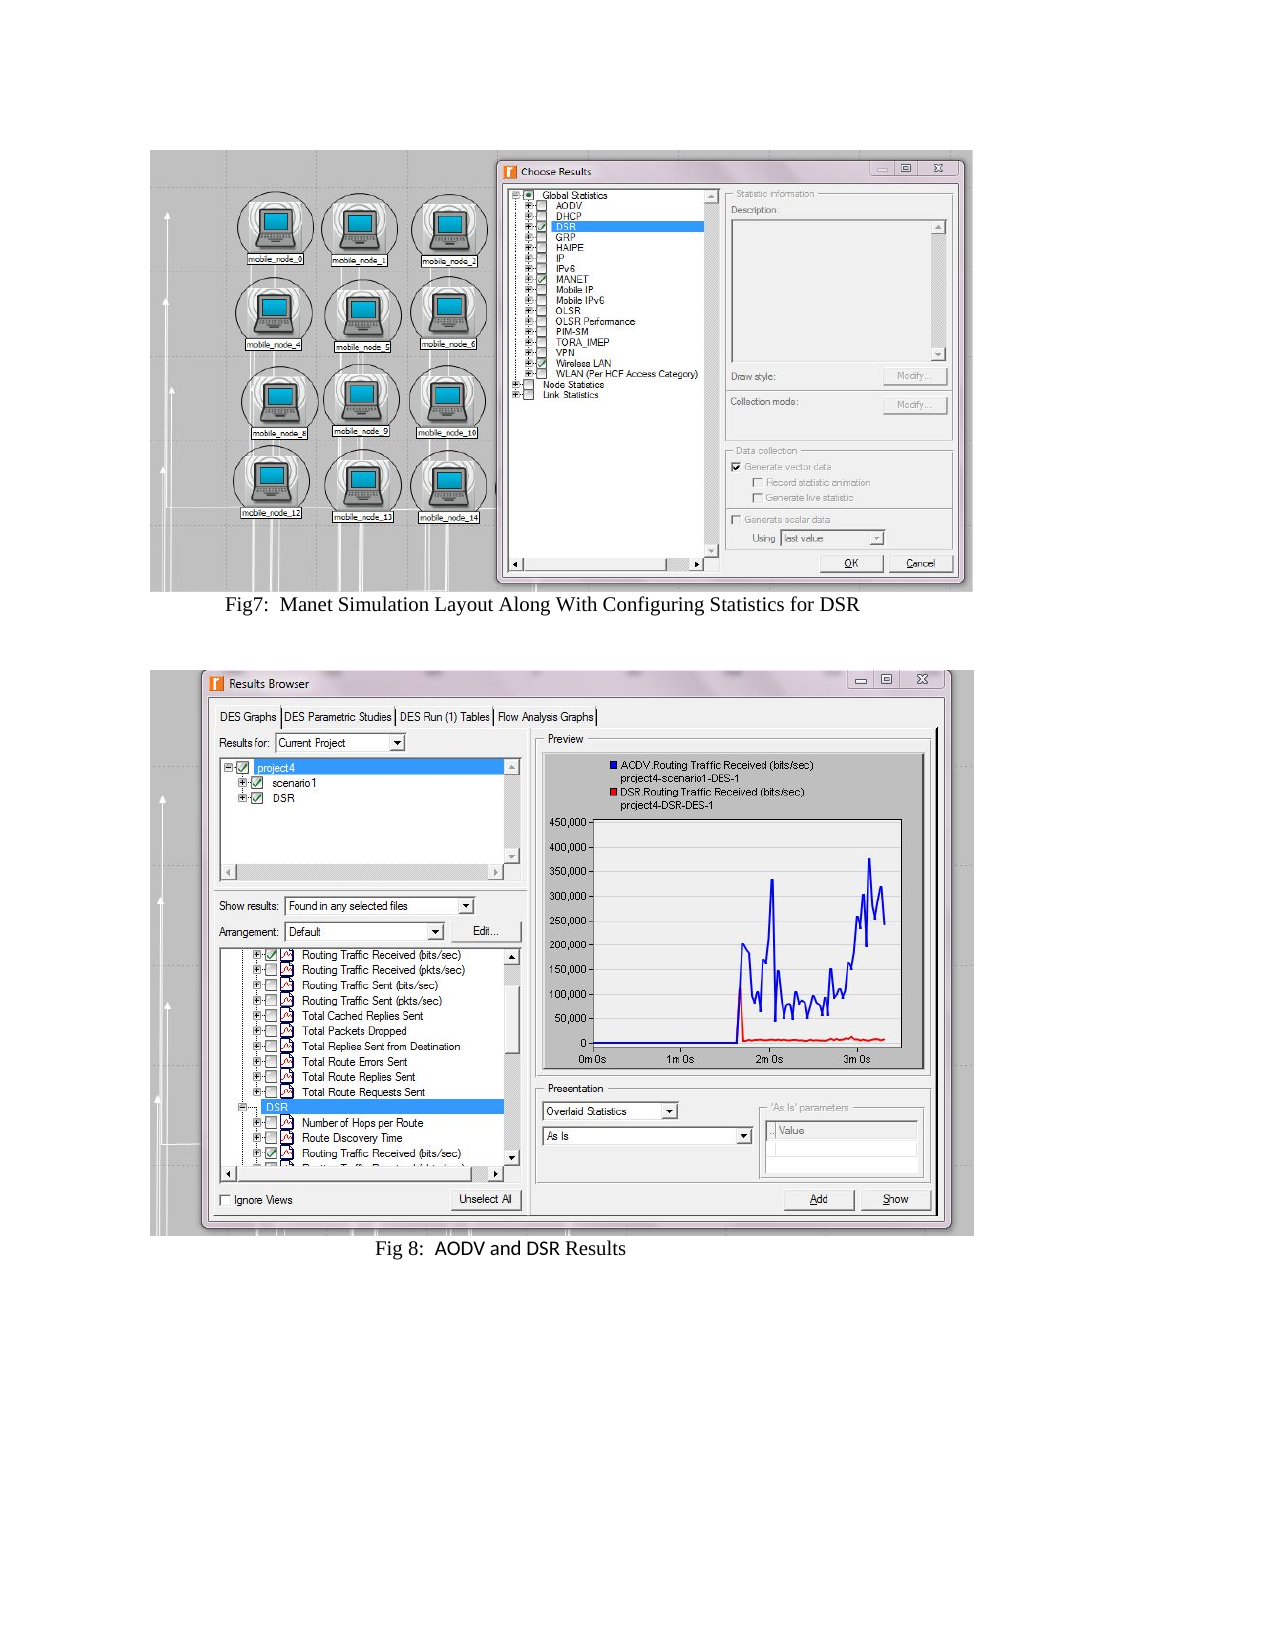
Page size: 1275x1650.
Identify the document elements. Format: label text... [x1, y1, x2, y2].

picture [150, 670, 974, 1236]
picture [150, 150, 973, 592]
text Fig7: Manet Simulation Layout Along With Configuring Statistics for DSR [150, 592, 1125, 616]
text Fig 8: AODV and DSR Results [150, 1235, 1125, 1261]
